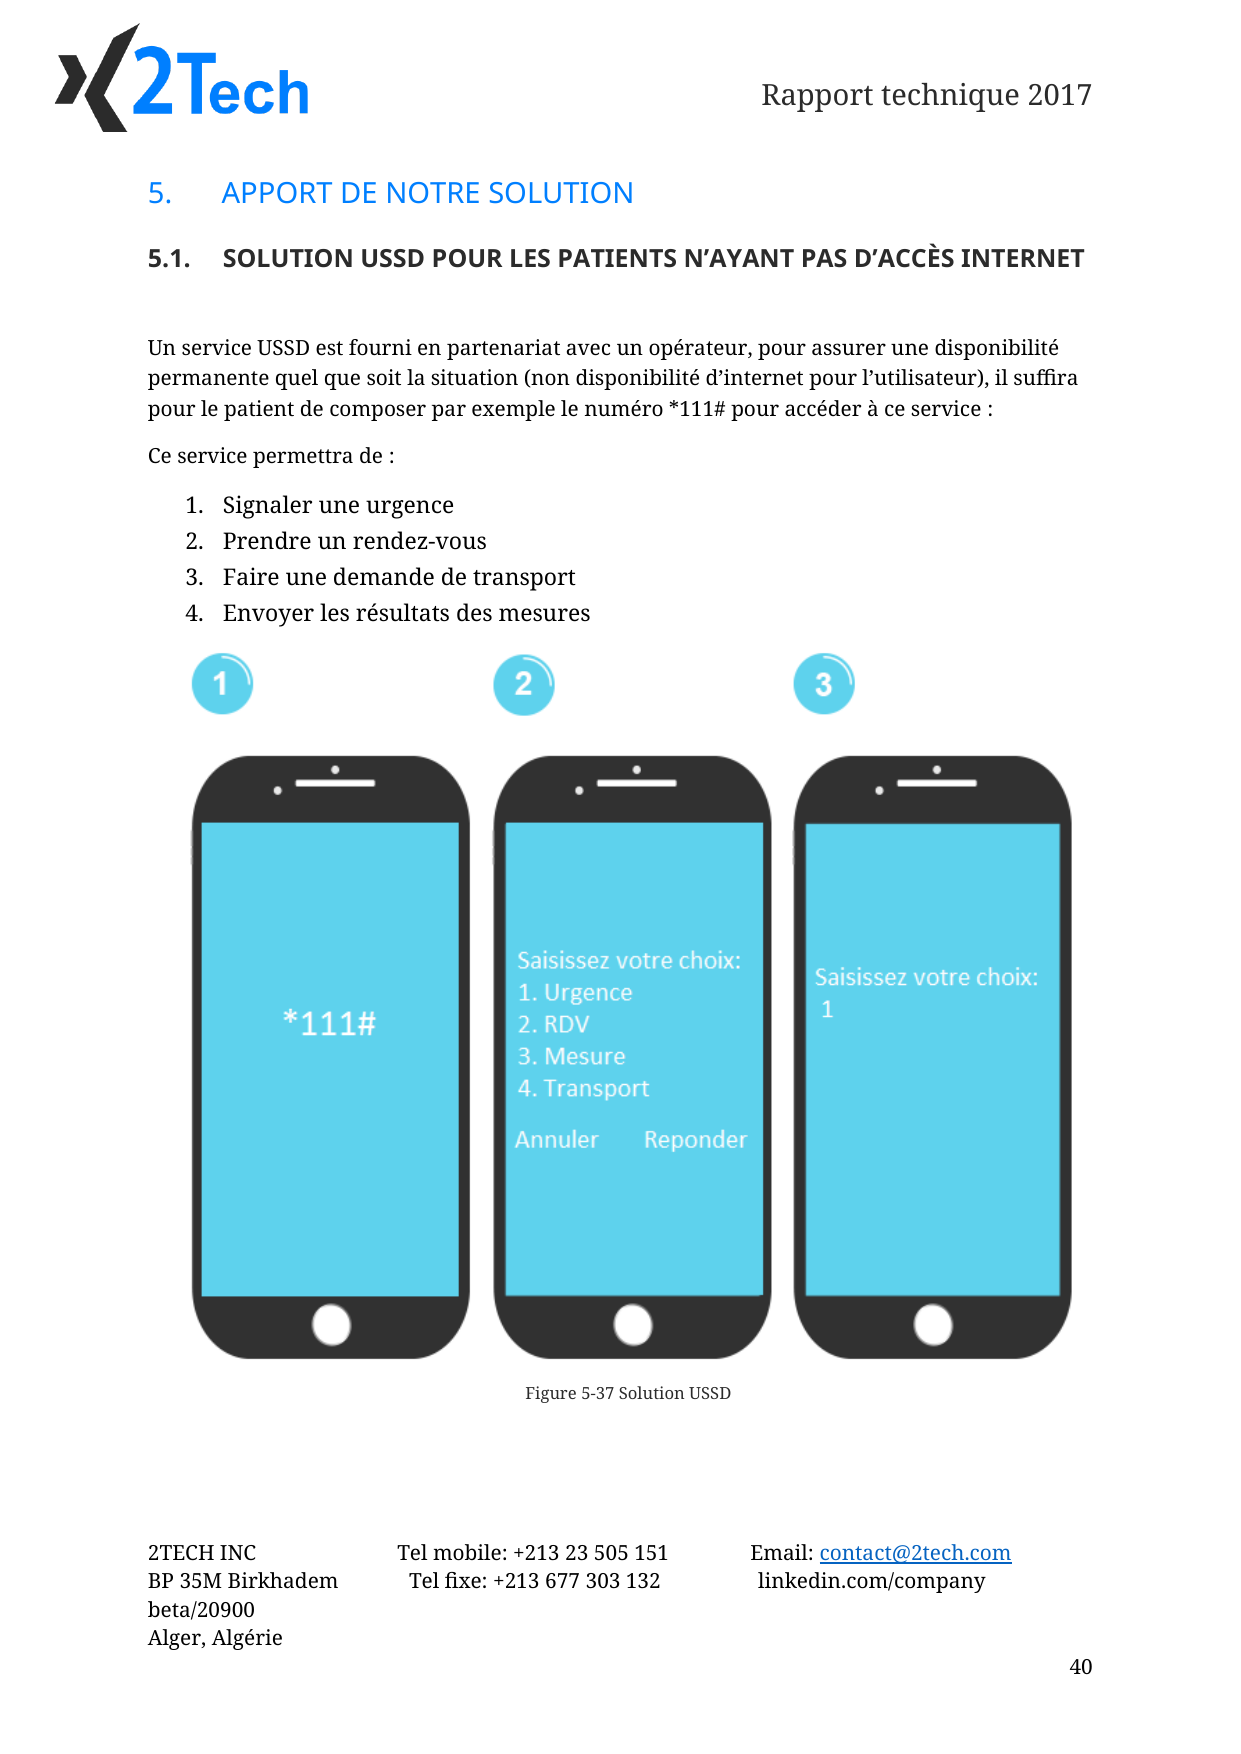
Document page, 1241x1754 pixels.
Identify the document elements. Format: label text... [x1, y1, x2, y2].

text Ce service permettra de : [148, 441, 1093, 470]
list Envoyer les résultats des mesures [185, 596, 1093, 628]
text Un service USSD est fourni en partenariat avec un opérateur, pour assurer une disponibilité permanente quel que soit la situation (non disponibilité d’internet pour l’utilisateur), il suffira pour le patient de composer par exemple le numéro *111# pour accéder à ce service : [148, 333, 1093, 422]
list Prendre un rendez-vous [185, 524, 1093, 556]
list Signaler une urgence [185, 489, 1093, 520]
subtitle apport de notre solution [148, 173, 1093, 212]
list Faire une demande de transport [185, 561, 1093, 592]
subtitle Solution USSD pour les patients n’ayant pas d’accès internet [148, 240, 1093, 274]
picture [156, 645, 1097, 1370]
picture [54, 23, 308, 132]
